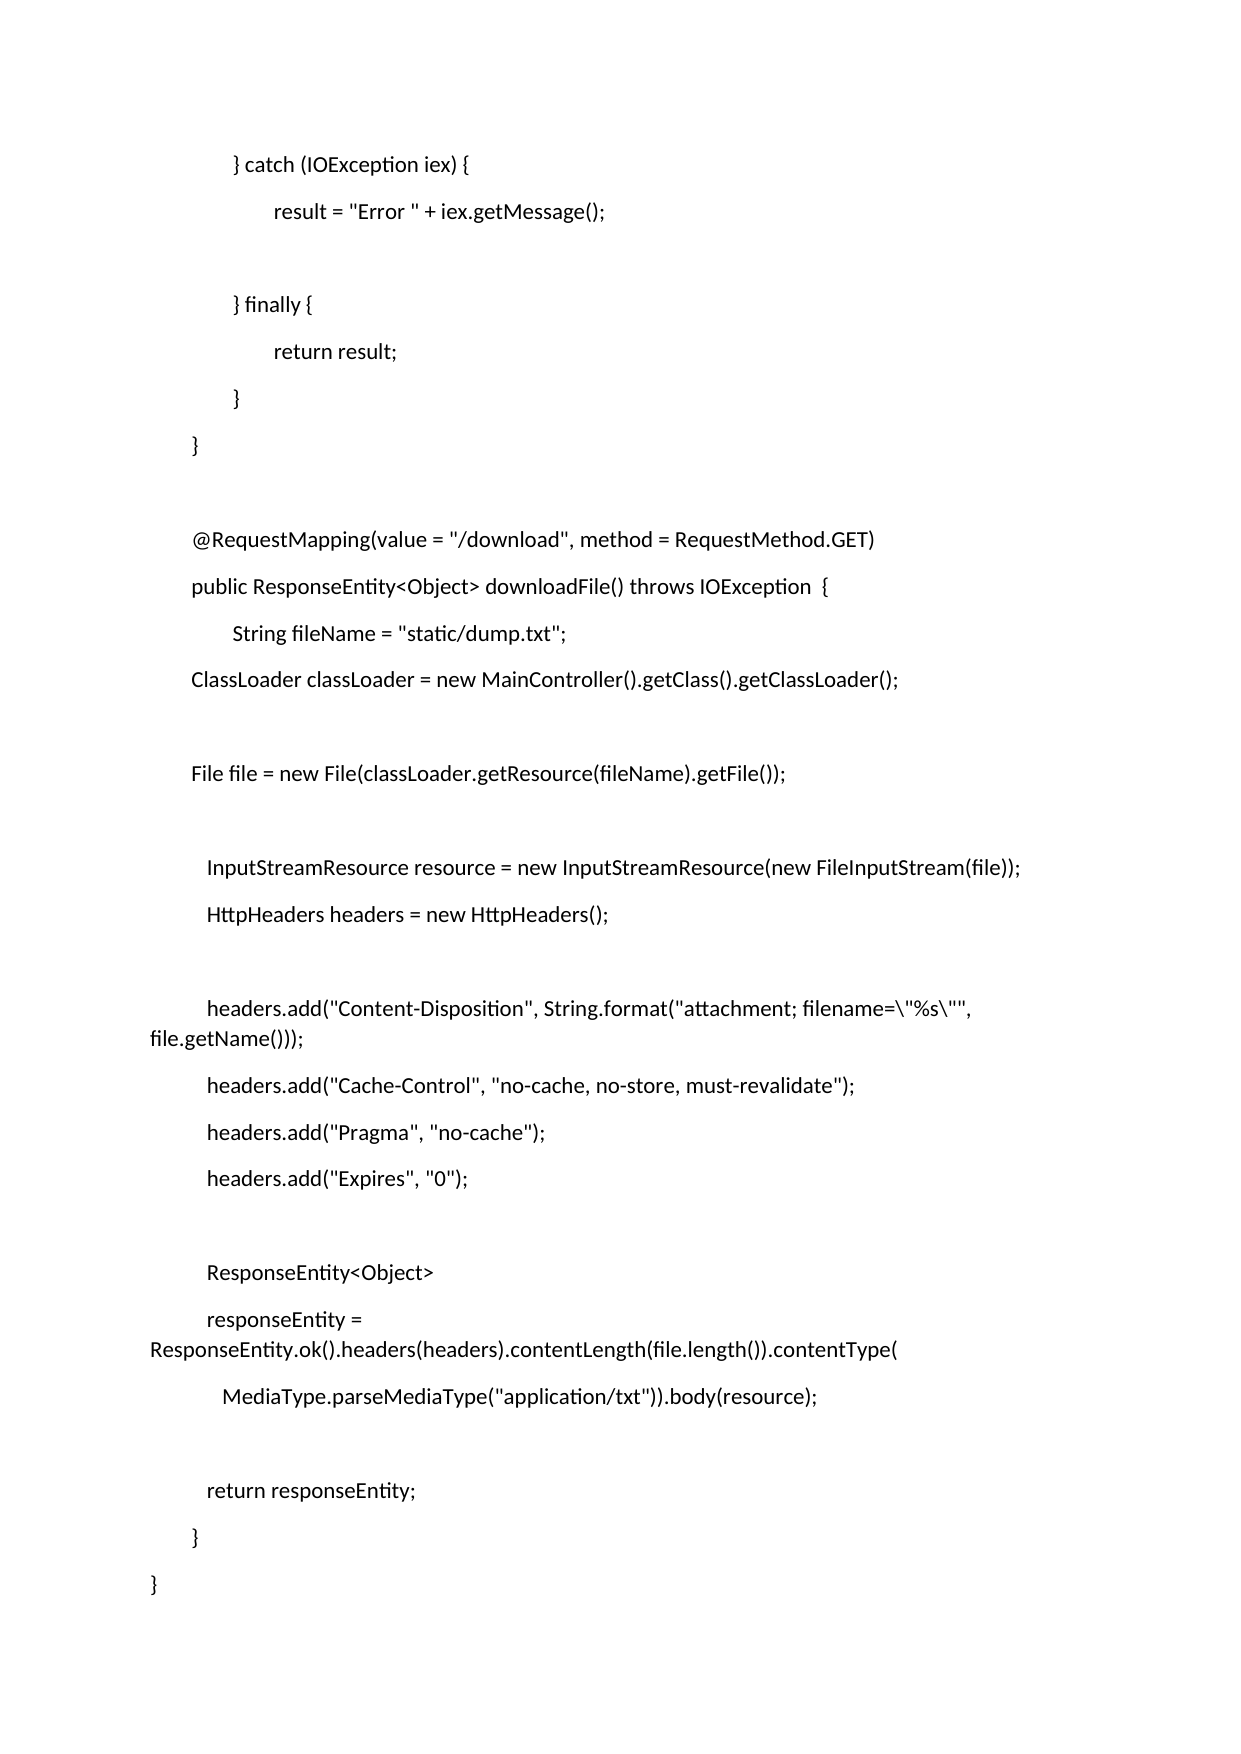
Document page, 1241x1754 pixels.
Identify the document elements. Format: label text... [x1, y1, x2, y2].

text headers.add("Pragma", "no-cache"); [150, 1118, 1090, 1146]
text InputStreamResource resource = new InputStreamResource(new FileInputStream(file)); [150, 853, 1090, 881]
text headers.add("Expires", "0"); [150, 1164, 1090, 1193]
text } catch (IOException iex) { [150, 150, 1090, 178]
text MediaType.parseMediaType("application/txt")).body(resource); [150, 1382, 1090, 1410]
text return result; [150, 337, 1090, 366]
text ClassLoader classLoader = new MainController().getClass().getClassLoader(); [150, 666, 1090, 694]
text headers.add("Cache-Control", "no-cache, no-store, must-revalidate"); [150, 1071, 1090, 1099]
text HttpHeaders headers = new HttpHeaders(); [150, 900, 1090, 928]
text } finally { [150, 291, 1090, 319]
text } [150, 1523, 1090, 1551]
text public ResponseEntity<Object> downloadFile() throws IOException { [150, 572, 1090, 600]
text result = "Error " + iex.getMessage(); [150, 197, 1090, 225]
text headers.add("Content-Disposition", String.format("attachment; filename=\"%s\"", file.getName())); [150, 994, 1090, 1052]
text ResponseEntity<Object> [150, 1258, 1090, 1286]
text @RequestMapping(value = "/download", method = RequestMethod.GET) [150, 525, 1090, 553]
text } [150, 431, 1090, 459]
text responseEntity = ResponseEntity.ok().headers(headers).contentLength(file.length()).contentType( [150, 1305, 1090, 1363]
text return responseEntity; [150, 1476, 1090, 1504]
text } [150, 1570, 1090, 1598]
text String fileName = "static/dump.txt"; [150, 619, 1090, 647]
text } [150, 384, 1090, 412]
text File file = new File(classLoader.getResource(fileName).getFile()); [150, 759, 1090, 787]
